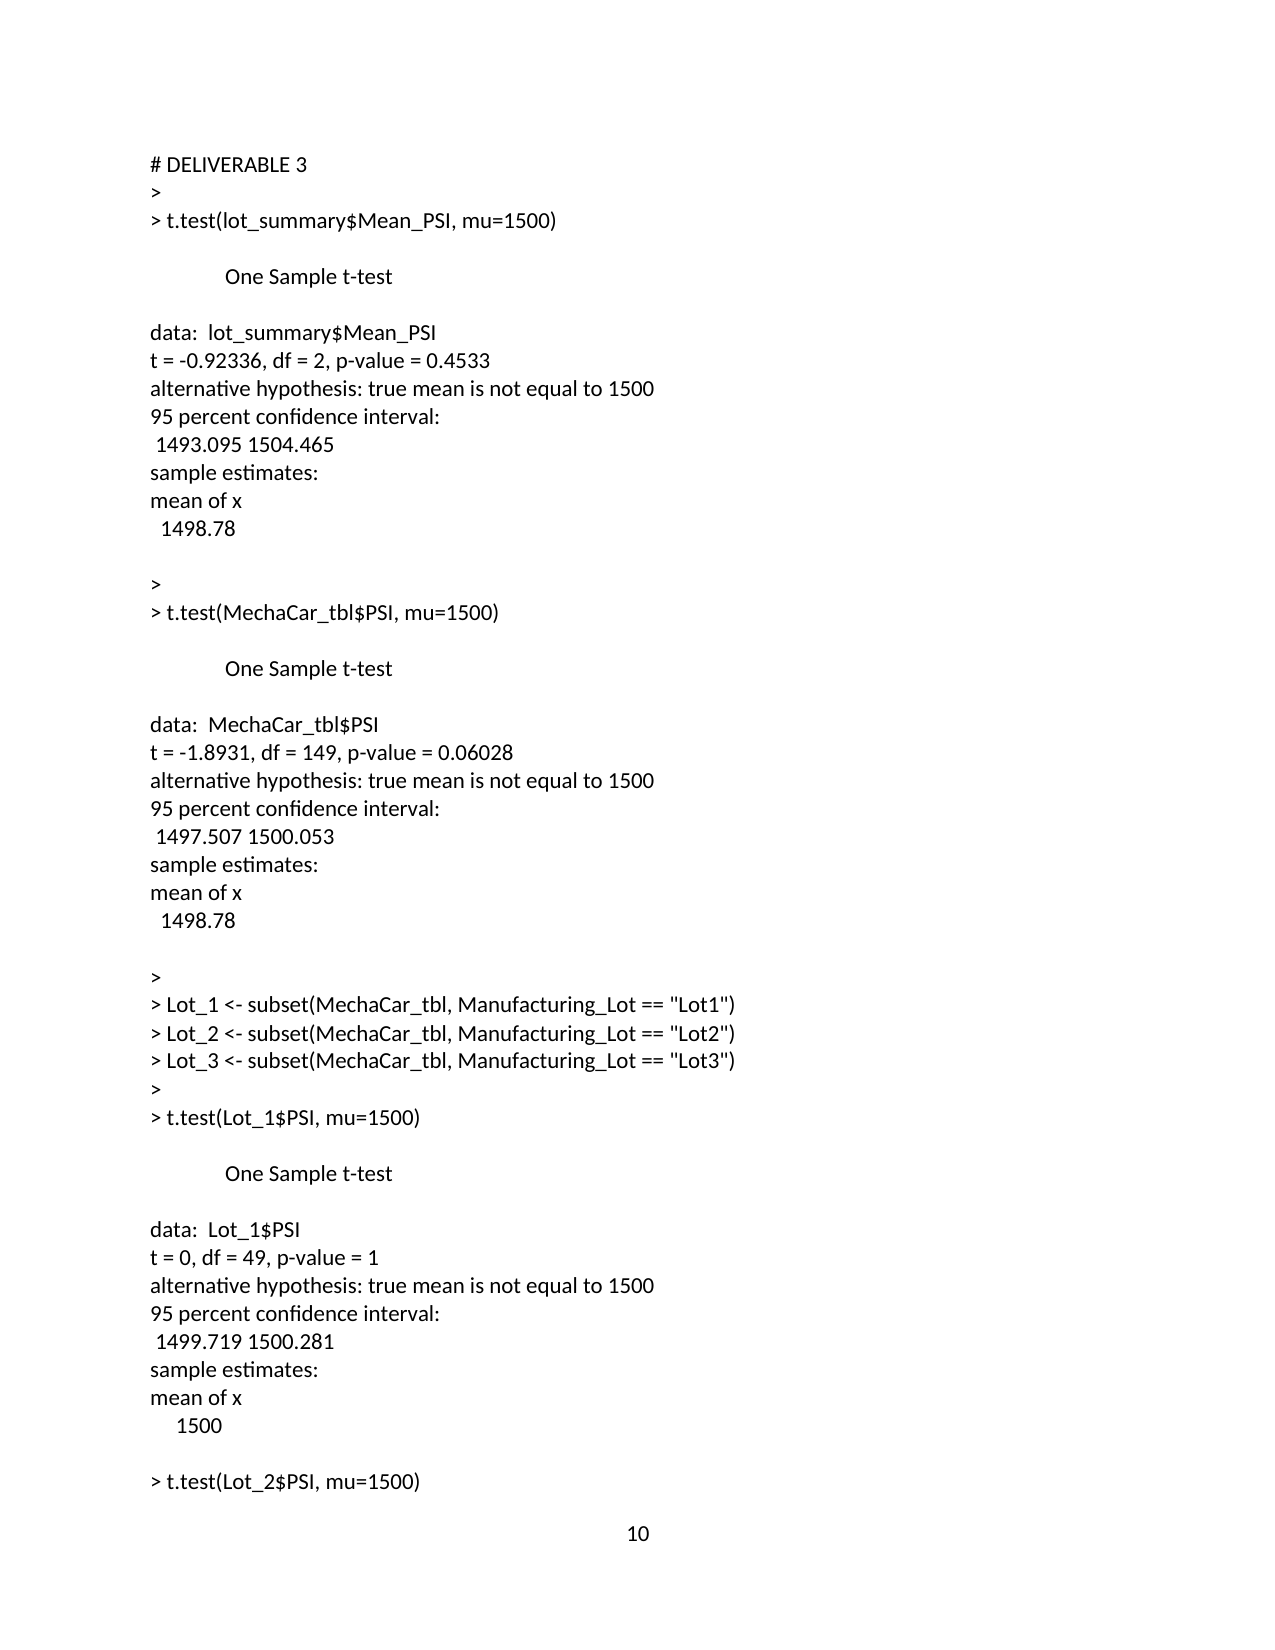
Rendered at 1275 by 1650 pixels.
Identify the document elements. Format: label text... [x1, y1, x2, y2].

text > [150, 178, 1125, 206]
text alternative hypothesis: true mean is not equal to 1500 [150, 374, 1125, 402]
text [150, 1271, 1125, 1299]
text > Lot_1 <- subset(MechaCar_tbl, Manufacturing_Lot == "Lot1") [150, 991, 1125, 1019]
text mean of x [150, 1383, 1125, 1411]
text sample estimates: [150, 851, 1125, 878]
text 95 percent confidence interval: [150, 1299, 1125, 1327]
text data: Lot_1$PSI [150, 1215, 1125, 1243]
text 1497.507 1500.053 [150, 822, 1125, 851]
text data: MechaCar_tbl$PSI [150, 710, 1125, 738]
text alternative hypothesis: true mean is not equal to 1500 [150, 766, 1125, 794]
text mean of x [150, 878, 1125, 907]
text # DELIVERABLE 3 [150, 150, 1125, 178]
text sample estimates: [150, 458, 1125, 486]
text > Lot_2 <- subset(MechaCar_tbl, Manufacturing_Lot == "Lot2") [150, 1019, 1125, 1047]
text One Sample t-test [150, 1159, 1125, 1187]
text > [150, 1075, 1125, 1103]
text 1498.78 [150, 907, 1125, 934]
text > [150, 570, 1125, 598]
text 1499.719 1500.281 [150, 1327, 1125, 1355]
text 95 percent confidence interval: [150, 402, 1125, 430]
text sample estimates: [150, 1355, 1125, 1383]
text > Lot_3 <- subset(MechaCar_tbl, Manufacturing_Lot == "Lot3") [150, 1047, 1125, 1075]
text data: lot_summary$Mean_PSI [150, 318, 1125, 346]
text > t.test(Lot_1$PSI, mu=1500) [150, 1103, 1125, 1131]
text > t.test(MechaCar_tbl$PSI, mu=1500) [150, 598, 1125, 626]
text 1498.78 [150, 514, 1125, 542]
text One Sample t-test [150, 262, 1125, 290]
text > t.test(Lot_2$PSI, mu=1500) [150, 1467, 1125, 1495]
text > t.test(lot_summary$Mean_PSI, mu=1500) [150, 206, 1125, 234]
text mean of x [150, 486, 1125, 514]
text t = 0, df = 49, p-value = 1 [150, 1243, 1125, 1271]
text t = -1.8931, df = 149, p-value = 0.06028 [150, 738, 1125, 766]
text 1493.095 1504.465 [150, 430, 1125, 458]
text 1500 [150, 1411, 1125, 1439]
text One Sample t-test [150, 654, 1125, 682]
text t = -0.92336, df = 2, p-value = 0.4533 [150, 346, 1125, 374]
text 95 percent confidence interval: [150, 794, 1125, 822]
text > [150, 963, 1125, 991]
